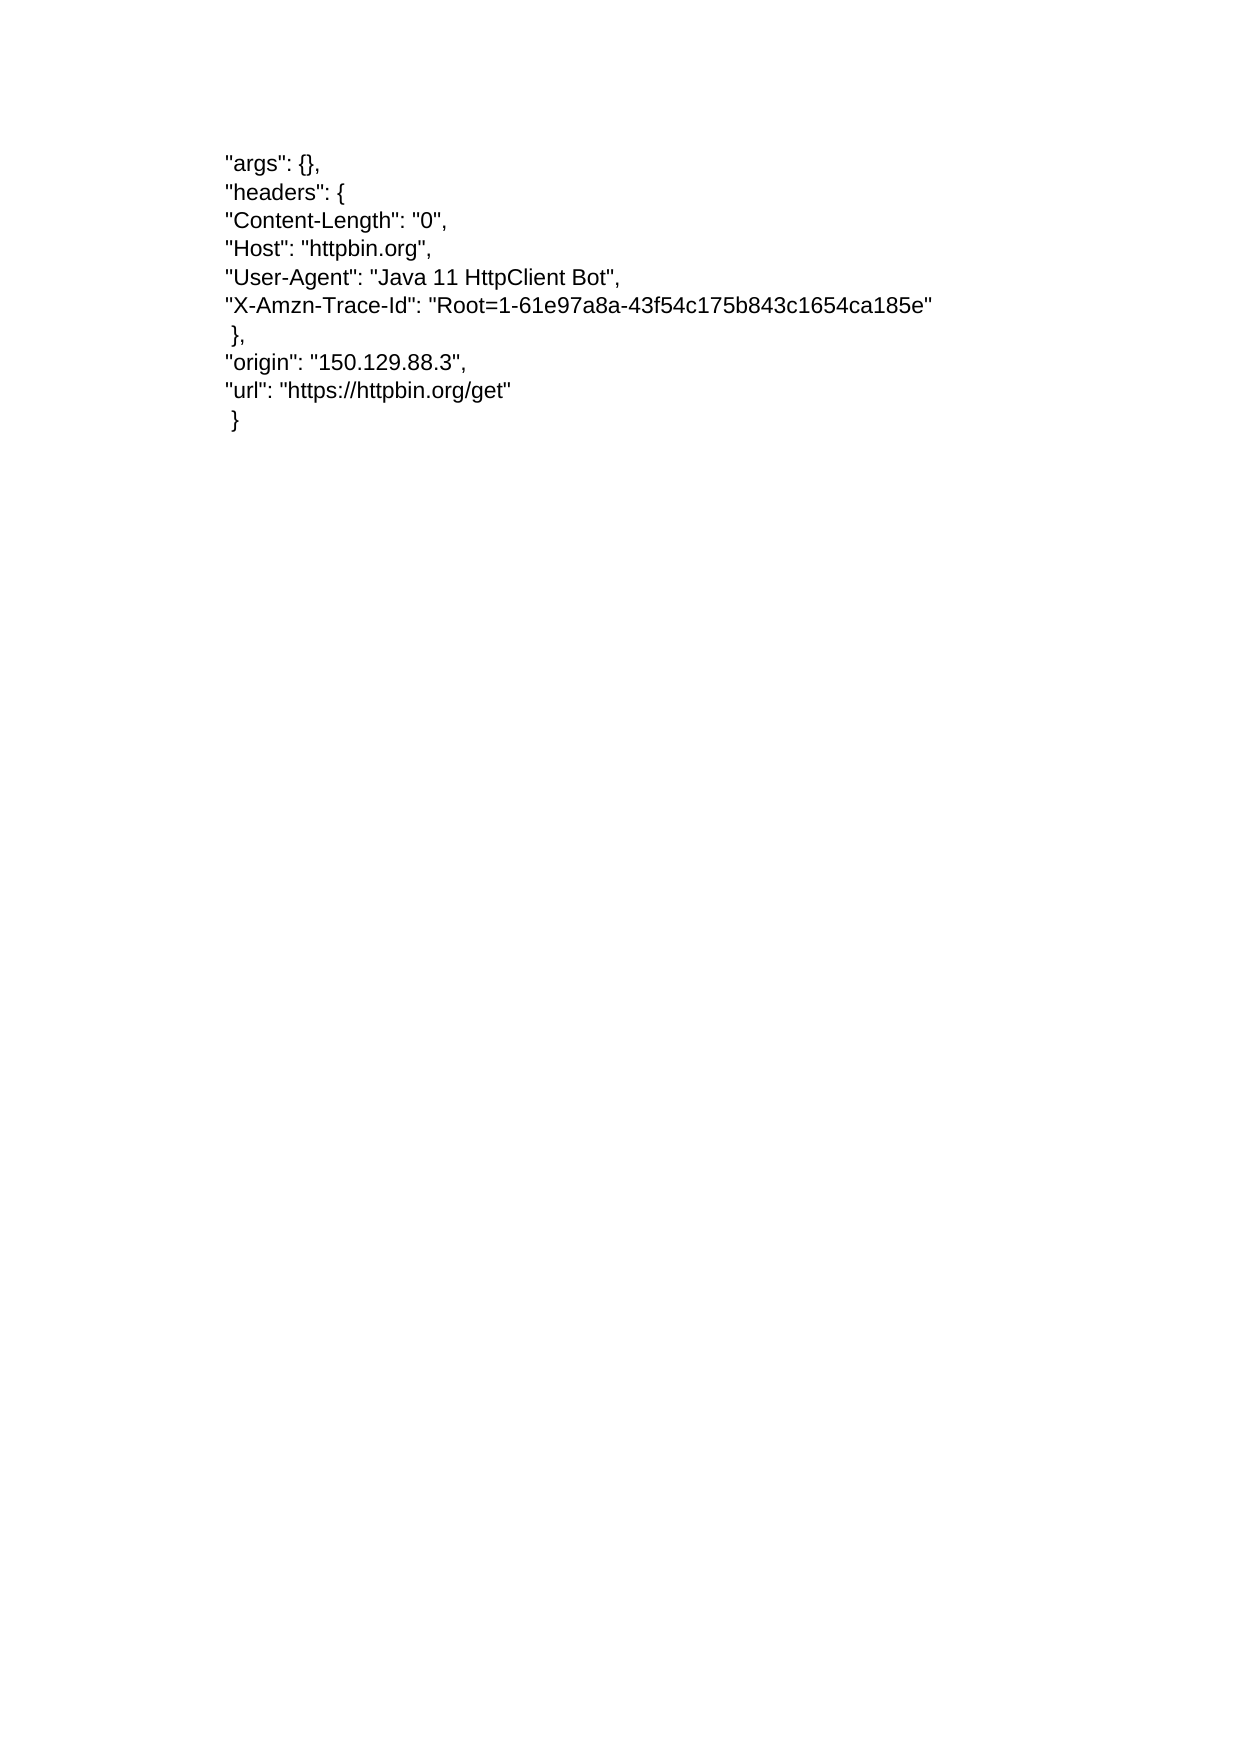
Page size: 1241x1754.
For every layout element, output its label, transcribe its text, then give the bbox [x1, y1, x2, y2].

list "Content-Length": "0", [225, 207, 1090, 233]
list "url": "https://httpbin.org/get" [225, 377, 1090, 404]
list "X-Amzn-Trace-Id": "Root=1-61e97a8a-43f54c175b843c1654ca185e" [225, 292, 1090, 318]
list "Host": "httpbin.org", [225, 235, 1090, 262]
list "args": {}, [225, 150, 1090, 176]
list "origin": "150.129.88.3", [225, 349, 1090, 375]
list } [225, 406, 1090, 432]
list "User-Agent": "Java 11 HttpClient Bot", [225, 264, 1090, 290]
list }, [225, 321, 1090, 347]
list "headers": { [225, 178, 1090, 205]
